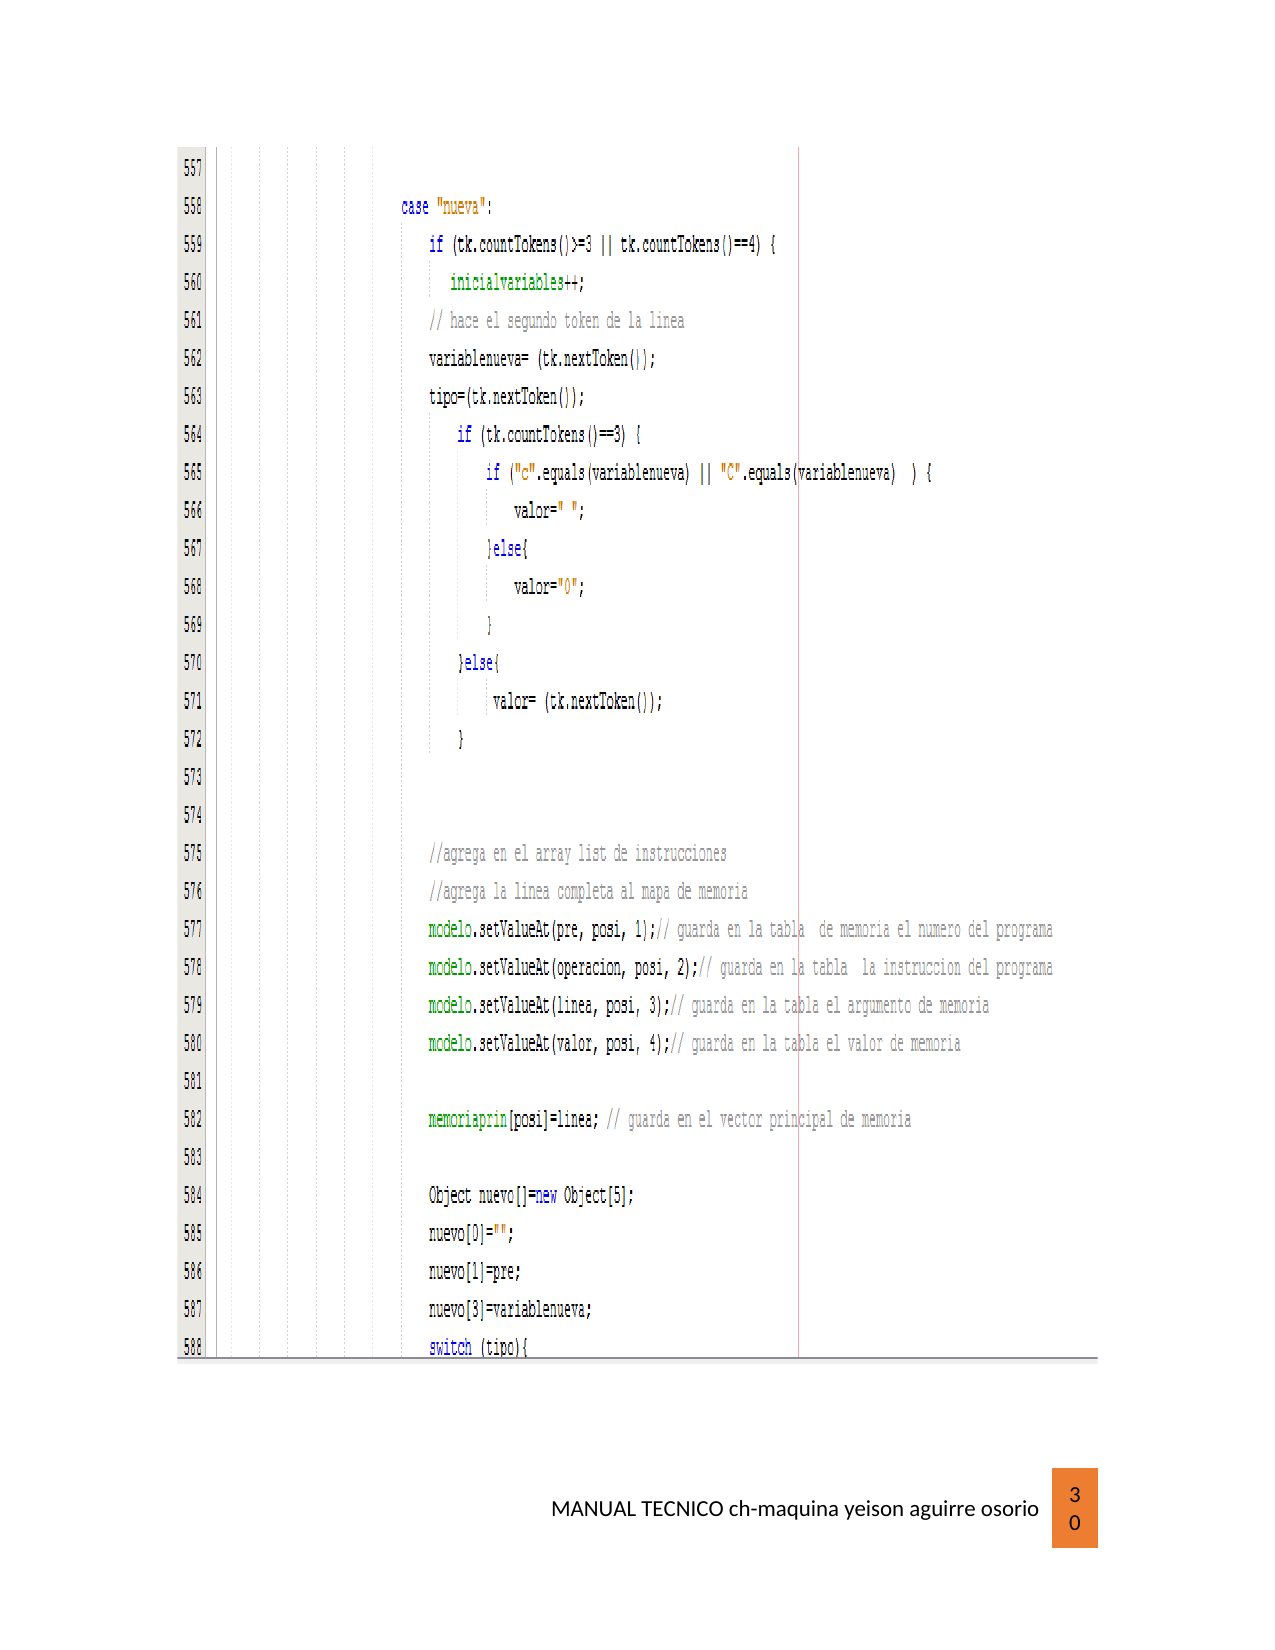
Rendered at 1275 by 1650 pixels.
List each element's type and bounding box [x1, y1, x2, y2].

picture [177, 147, 1098, 1364]
